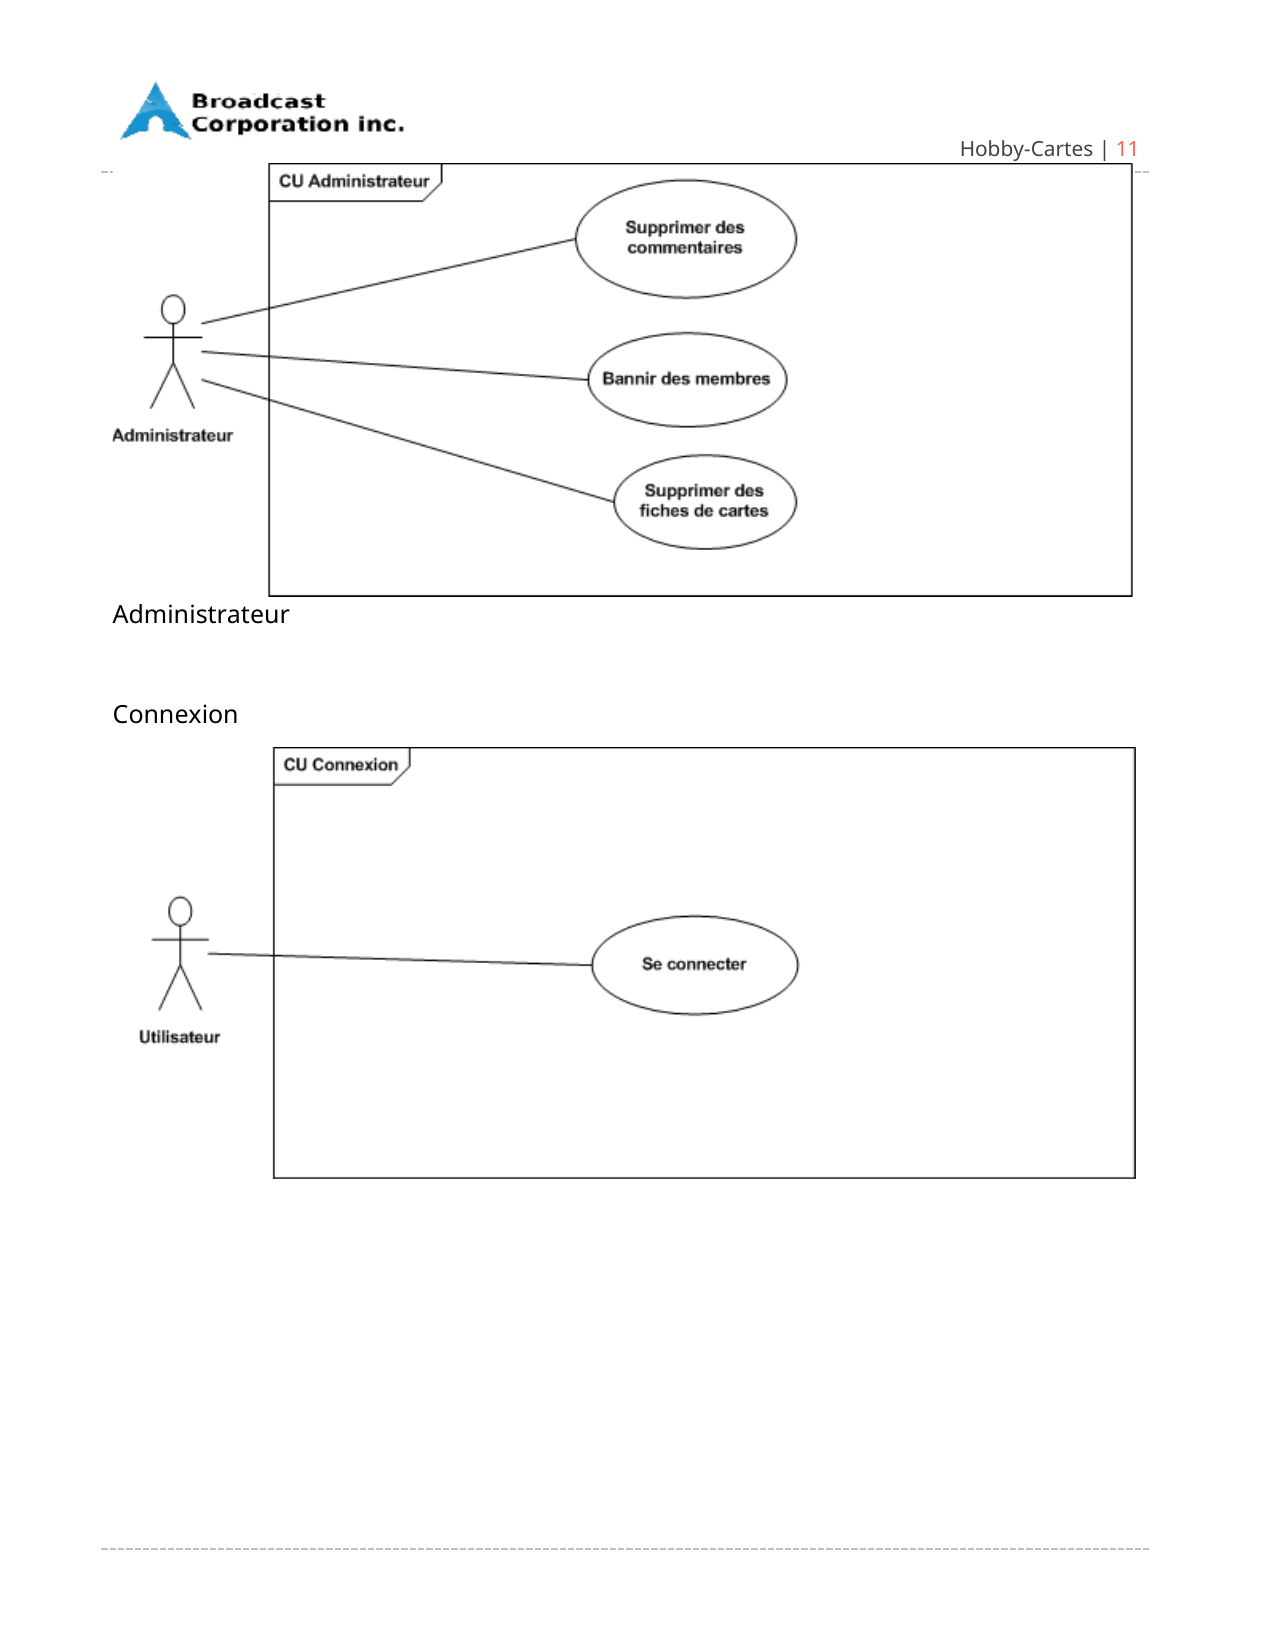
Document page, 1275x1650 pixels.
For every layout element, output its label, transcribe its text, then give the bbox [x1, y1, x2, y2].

picture [112, 163, 1133, 597]
subtitle Connexion [112, 697, 1162, 731]
picture [139, 747, 1136, 1179]
picture [113, 60, 419, 146]
